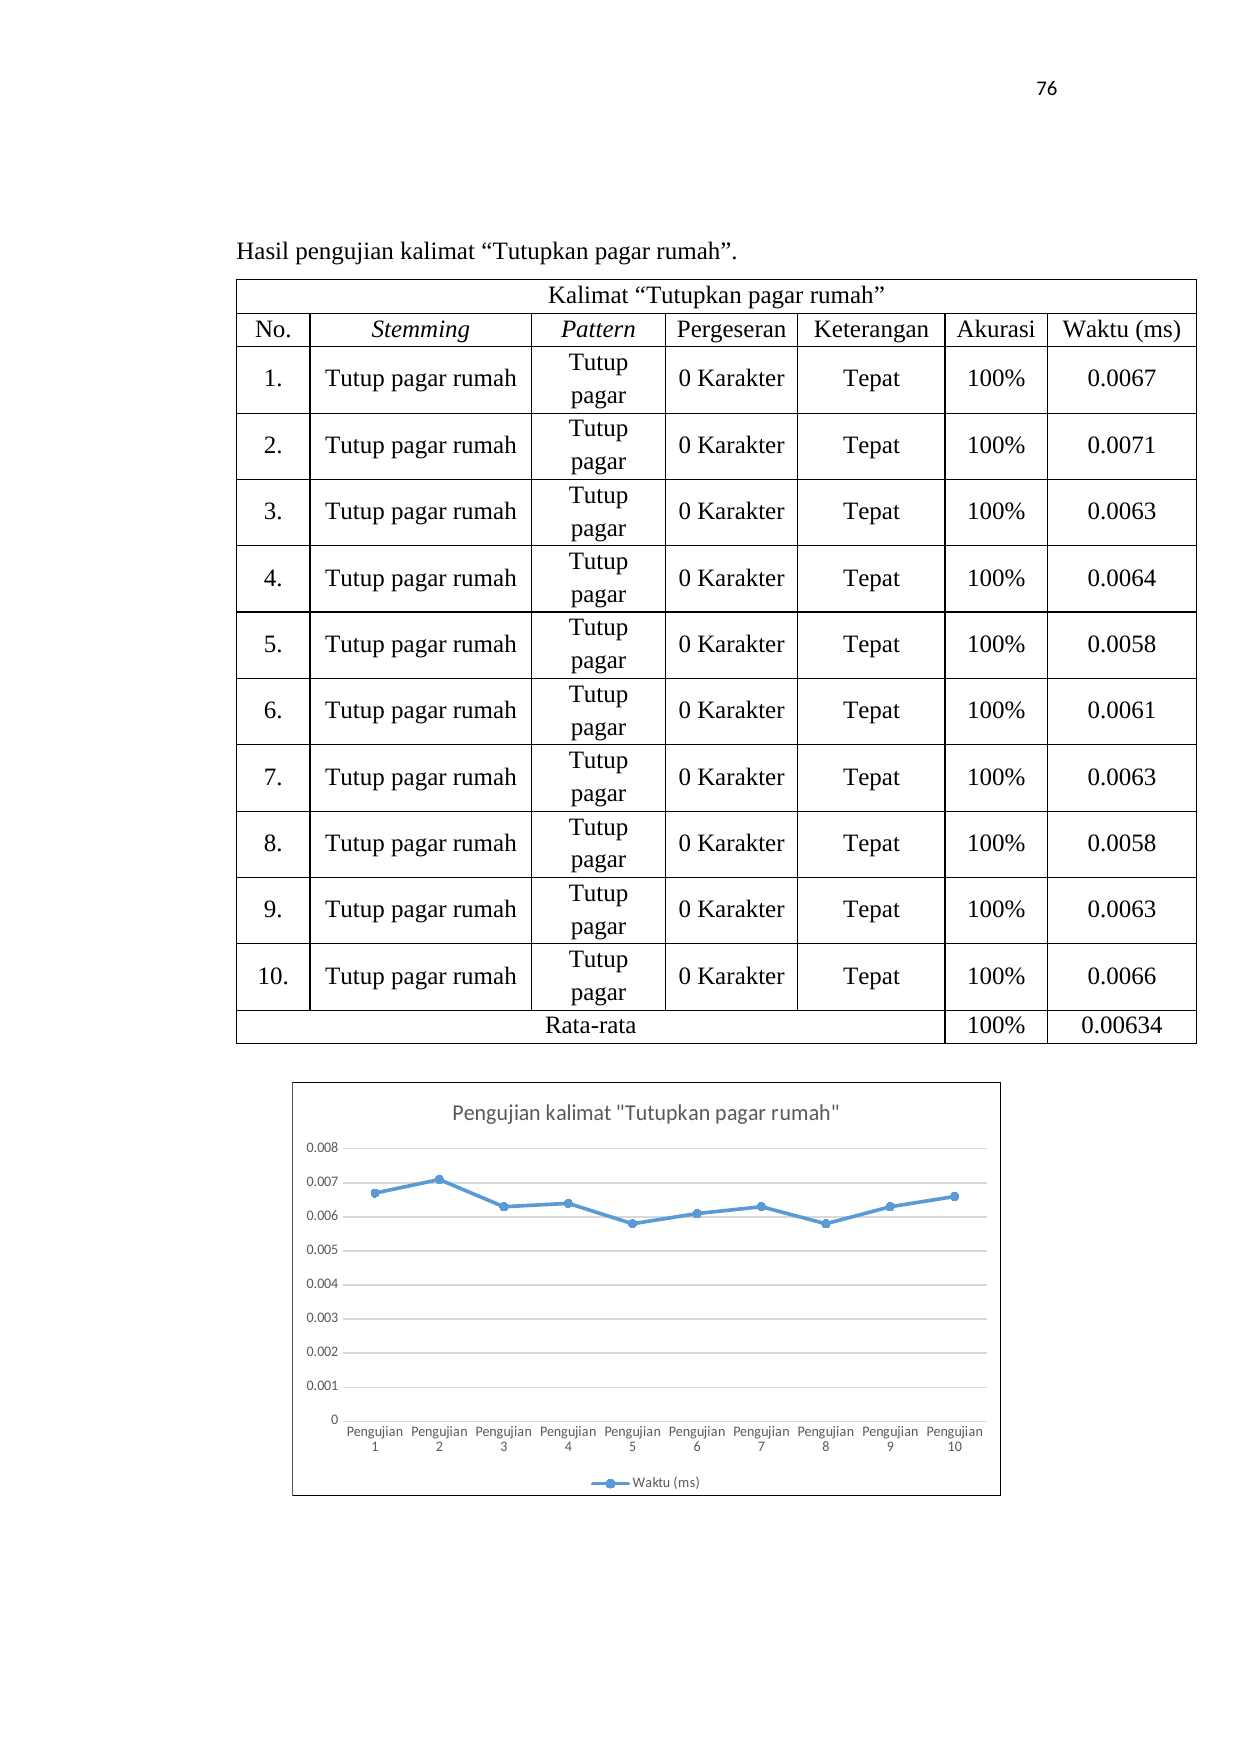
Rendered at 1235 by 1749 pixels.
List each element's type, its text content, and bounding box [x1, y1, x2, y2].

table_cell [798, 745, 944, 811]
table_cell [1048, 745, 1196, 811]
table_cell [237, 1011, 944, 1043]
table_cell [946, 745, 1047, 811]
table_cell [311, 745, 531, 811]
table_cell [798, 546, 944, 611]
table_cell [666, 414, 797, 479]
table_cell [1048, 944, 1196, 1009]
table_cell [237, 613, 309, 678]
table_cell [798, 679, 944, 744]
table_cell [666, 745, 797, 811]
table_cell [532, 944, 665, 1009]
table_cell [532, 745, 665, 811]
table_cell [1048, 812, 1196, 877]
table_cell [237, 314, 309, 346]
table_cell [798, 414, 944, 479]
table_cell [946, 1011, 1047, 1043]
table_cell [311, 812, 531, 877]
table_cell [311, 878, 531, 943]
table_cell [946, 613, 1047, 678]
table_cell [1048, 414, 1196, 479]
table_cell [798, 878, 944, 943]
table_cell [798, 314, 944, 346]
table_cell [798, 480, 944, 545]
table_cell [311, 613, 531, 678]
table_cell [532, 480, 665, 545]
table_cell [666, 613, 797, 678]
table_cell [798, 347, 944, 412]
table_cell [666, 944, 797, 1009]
text Hasil pengujian kalimat “Tutupkan pagar rumah”. [236, 236, 1057, 265]
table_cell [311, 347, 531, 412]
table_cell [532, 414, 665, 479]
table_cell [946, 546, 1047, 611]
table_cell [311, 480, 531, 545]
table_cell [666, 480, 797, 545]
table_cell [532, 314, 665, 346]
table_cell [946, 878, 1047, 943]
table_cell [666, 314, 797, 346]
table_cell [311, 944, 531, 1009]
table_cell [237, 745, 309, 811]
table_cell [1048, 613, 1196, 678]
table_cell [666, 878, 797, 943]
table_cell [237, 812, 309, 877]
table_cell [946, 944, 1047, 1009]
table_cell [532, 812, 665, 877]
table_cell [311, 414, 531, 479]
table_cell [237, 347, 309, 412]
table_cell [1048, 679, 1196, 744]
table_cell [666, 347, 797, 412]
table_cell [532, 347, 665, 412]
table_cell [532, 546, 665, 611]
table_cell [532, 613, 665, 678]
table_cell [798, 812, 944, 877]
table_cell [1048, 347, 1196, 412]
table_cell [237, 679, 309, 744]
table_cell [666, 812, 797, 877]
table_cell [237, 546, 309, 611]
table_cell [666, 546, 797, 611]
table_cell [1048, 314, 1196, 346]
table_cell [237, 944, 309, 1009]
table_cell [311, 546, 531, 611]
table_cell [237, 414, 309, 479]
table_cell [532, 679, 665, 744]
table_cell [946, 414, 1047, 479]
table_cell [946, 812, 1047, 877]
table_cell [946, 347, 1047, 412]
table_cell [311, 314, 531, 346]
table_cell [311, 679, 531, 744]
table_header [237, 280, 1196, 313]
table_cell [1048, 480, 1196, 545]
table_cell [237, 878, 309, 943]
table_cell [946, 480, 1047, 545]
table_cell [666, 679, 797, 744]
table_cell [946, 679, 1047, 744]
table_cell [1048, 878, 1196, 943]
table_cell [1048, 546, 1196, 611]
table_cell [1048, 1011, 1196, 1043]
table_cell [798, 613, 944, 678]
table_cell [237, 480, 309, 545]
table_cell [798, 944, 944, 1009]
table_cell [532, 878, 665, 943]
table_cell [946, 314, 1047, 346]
